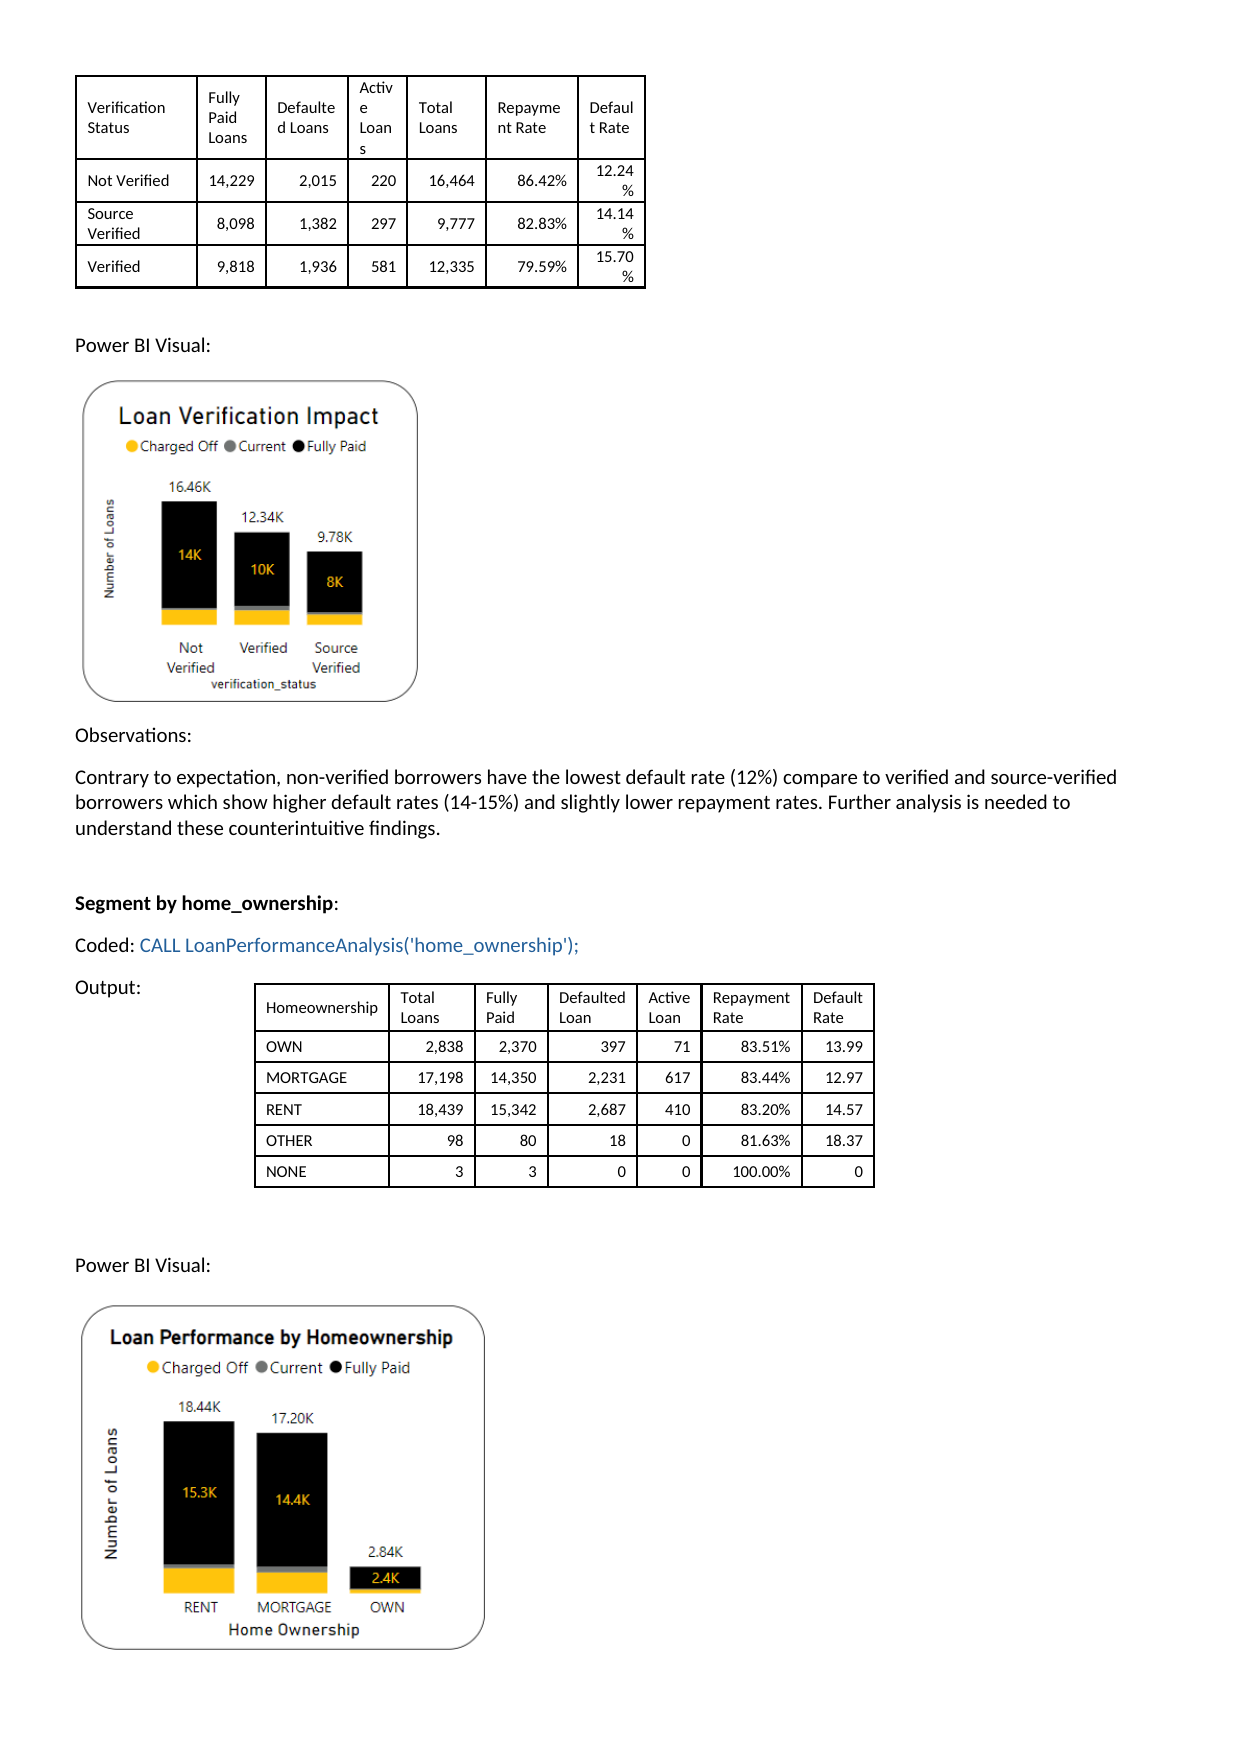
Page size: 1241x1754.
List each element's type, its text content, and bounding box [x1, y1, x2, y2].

table_cell 18.37 [803, 1126, 873, 1155]
table_cell 81.63% [703, 1126, 801, 1155]
table_cell 16,464 [408, 160, 485, 201]
table_header Defaulted Loans [267, 77, 347, 158]
table_cell 3 [390, 1157, 474, 1186]
table_cell 581 [349, 246, 406, 286]
table_cell 17,198 [390, 1063, 474, 1092]
table_cell OTHER [256, 1126, 388, 1155]
table_cell 8,098 [198, 203, 265, 244]
text Coded: CALL LoanPerformanceAnalysis('home_ownership'); [75, 932, 1165, 957]
table_cell 12.97 [803, 1063, 873, 1092]
table_cell 410 [638, 1094, 700, 1123]
table_cell 9,777 [408, 203, 485, 244]
text Output: [75, 974, 1165, 999]
table_cell 220 [349, 160, 406, 201]
table_cell 100.00% [703, 1157, 801, 1186]
table_cell 14,229 [198, 160, 265, 201]
table_header Verification Status [77, 77, 196, 158]
table_header Default Rate [579, 77, 644, 158]
table_cell Not Verified [77, 160, 196, 201]
table_cell 0 [638, 1126, 700, 1155]
table_cell 2,687 [549, 1094, 636, 1123]
table_cell 83.51% [703, 1032, 801, 1061]
table_cell 3 [476, 1157, 547, 1186]
table_cell 18 [549, 1126, 636, 1155]
table_cell 1,936 [267, 246, 347, 286]
table_cell 13.99 [803, 1032, 873, 1061]
table_header Repayment Rate [703, 985, 801, 1030]
table_header Total Loans [408, 77, 485, 158]
table_cell Verified [77, 246, 196, 286]
table_cell 14,350 [476, 1063, 547, 1092]
table_cell 0 [638, 1157, 700, 1186]
text Power BI Visual: [75, 1253, 1165, 1278]
table_cell Source Verified [77, 203, 196, 244]
table_cell 15,342 [476, 1094, 547, 1123]
table_cell 9,818 [198, 246, 265, 286]
table_cell 83.20% [703, 1094, 801, 1123]
table_cell 2,370 [476, 1032, 547, 1061]
table_cell 0 [803, 1157, 873, 1186]
table_cell 83.44% [703, 1063, 801, 1092]
picture [75, 376, 419, 703]
table_cell 397 [549, 1032, 636, 1061]
table_cell 82.83% [487, 203, 577, 244]
table_header Active Loans [349, 77, 406, 158]
table_cell 98 [390, 1126, 474, 1155]
text Contrary to expectation, non-verified borrowers have the lowest default rate (12%) compare to verified and source-verified borrowers which show higher default rates (14-15%) and slightly lower repayment rates. Further analysis is needed to understand these counterintuitive findings. [75, 764, 1165, 840]
table_header Fully Paid Loans [198, 77, 265, 158]
table_cell 12,335 [408, 246, 485, 286]
table_cell 617 [638, 1063, 700, 1092]
table_cell 15.70% [579, 246, 644, 286]
picture [75, 1296, 486, 1651]
table_cell 2,838 [390, 1032, 474, 1061]
text Power BI Visual: [75, 333, 1165, 358]
table_header Repayment Rate [487, 77, 577, 158]
table_cell MORTGAGE [256, 1063, 388, 1092]
table_header Defaulted Loan [549, 985, 636, 1030]
text Observations: [75, 722, 1165, 747]
table_header Fully Paid [476, 985, 547, 1030]
table_header Active Loan [638, 985, 700, 1030]
table_cell 2,015 [267, 160, 347, 201]
table_cell NONE [256, 1157, 388, 1186]
table_header Homeownership [256, 985, 388, 1030]
table_cell RENT [256, 1094, 388, 1123]
table_cell 71 [638, 1032, 700, 1061]
table_header Default Rate [803, 985, 873, 1030]
table_cell 0 [549, 1157, 636, 1186]
text Segment by home_ownership: [75, 890, 1165, 915]
table_cell 2,231 [549, 1063, 636, 1092]
table_cell 14.14% [579, 203, 644, 244]
table_cell 80 [476, 1126, 547, 1155]
table_cell 79.59% [487, 246, 577, 286]
table_cell OWN [256, 1032, 388, 1061]
table_cell 14.57 [803, 1094, 873, 1123]
table_cell 12.24% [579, 160, 644, 201]
table_cell 297 [349, 203, 406, 244]
table_header Total Loans [390, 985, 474, 1030]
table_cell 1,382 [267, 203, 347, 244]
table_cell 86.42% [487, 160, 577, 201]
table_cell 18,439 [390, 1094, 474, 1123]
